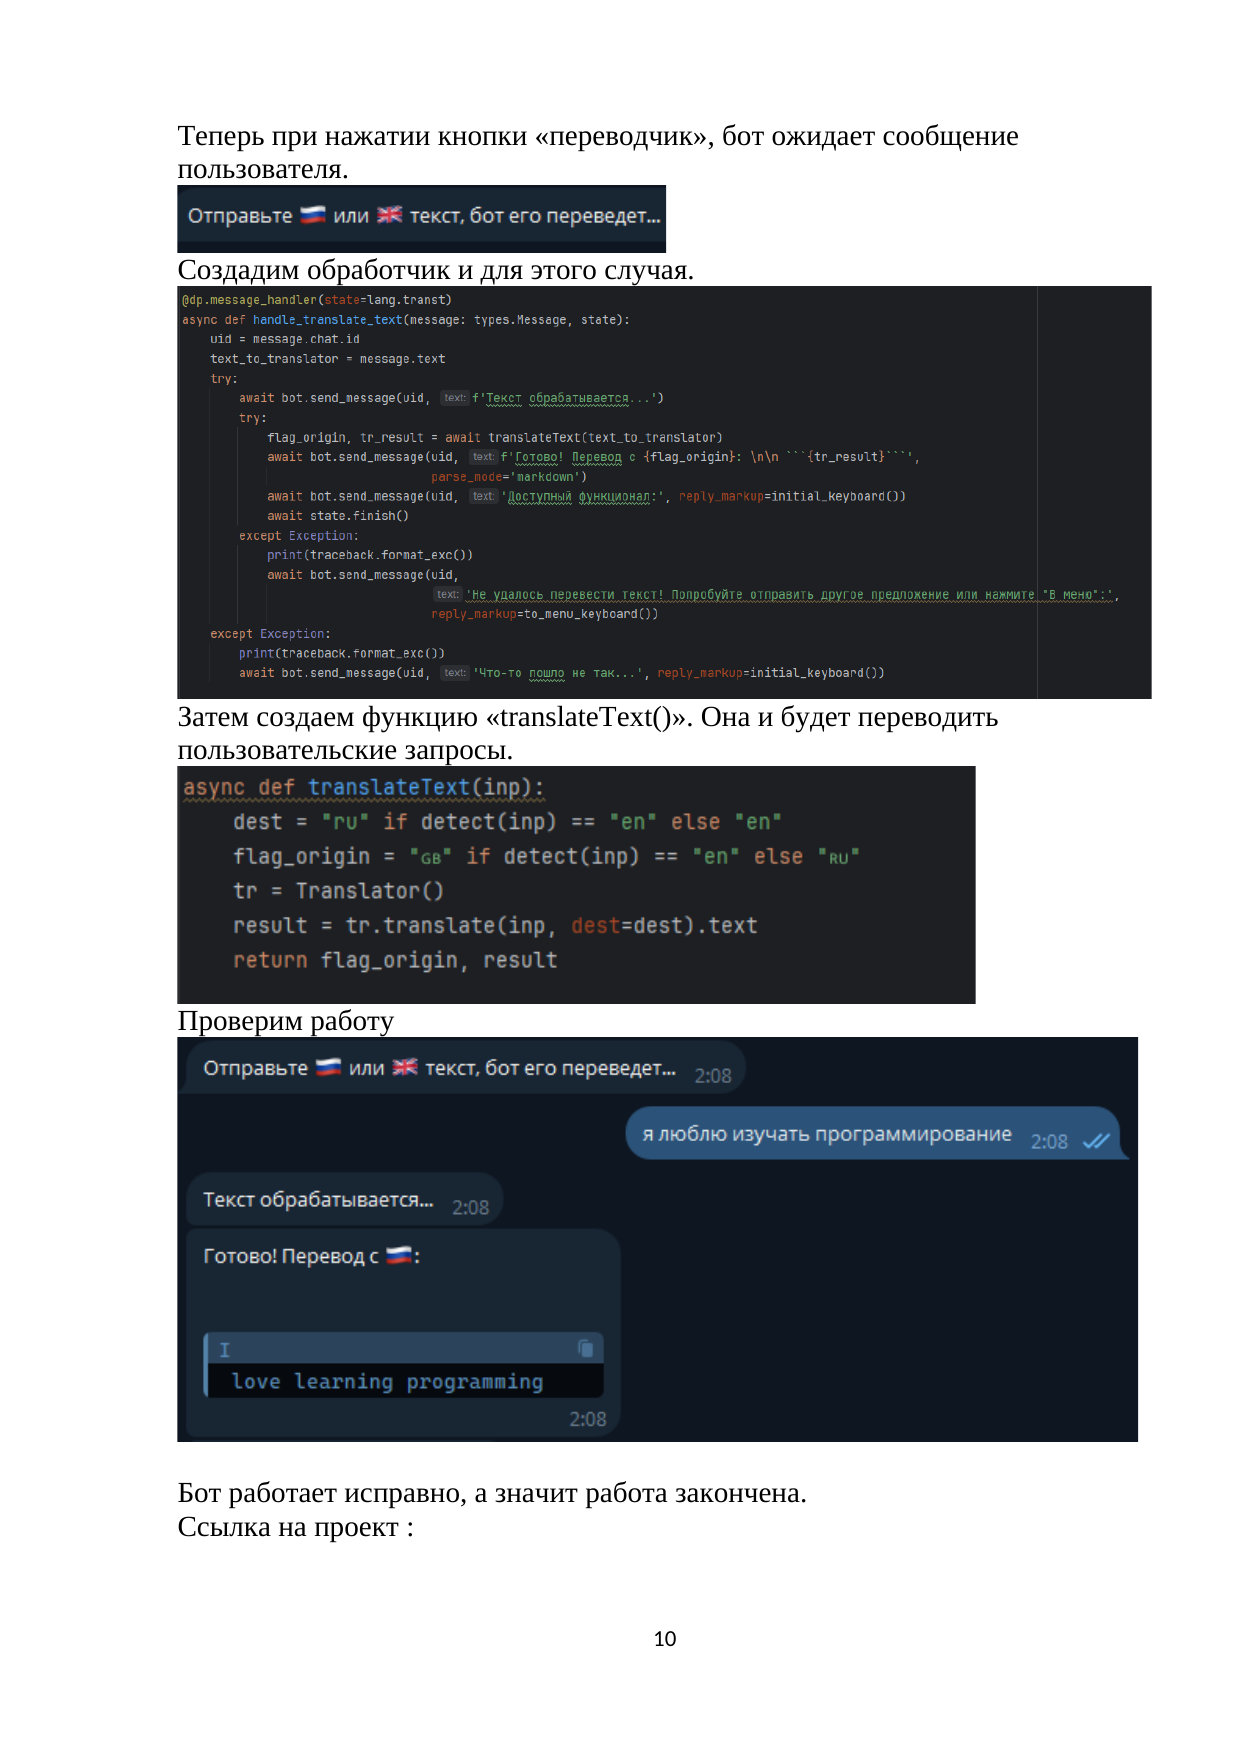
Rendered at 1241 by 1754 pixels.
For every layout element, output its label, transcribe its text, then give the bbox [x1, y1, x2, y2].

picture [177, 286, 1152, 699]
text Проверим работу [177, 1003, 1152, 1037]
picture [177, 766, 976, 1004]
text Бот работает исправно, а значит работа закончена. [177, 1475, 1152, 1509]
text Затем создаем функцию «translateText()». Она и будет переводить пользовательские запросы. [177, 699, 1152, 766]
text Ссылка на проект : [177, 1509, 1152, 1542]
picture [177, 1037, 1139, 1442]
picture [177, 185, 667, 253]
text Теперь при нажатии кнопки «переводчик», бот ожидает сообщение пользователя. [177, 118, 1152, 185]
text Создадим обработчик и для этого случая. [177, 252, 1152, 286]
